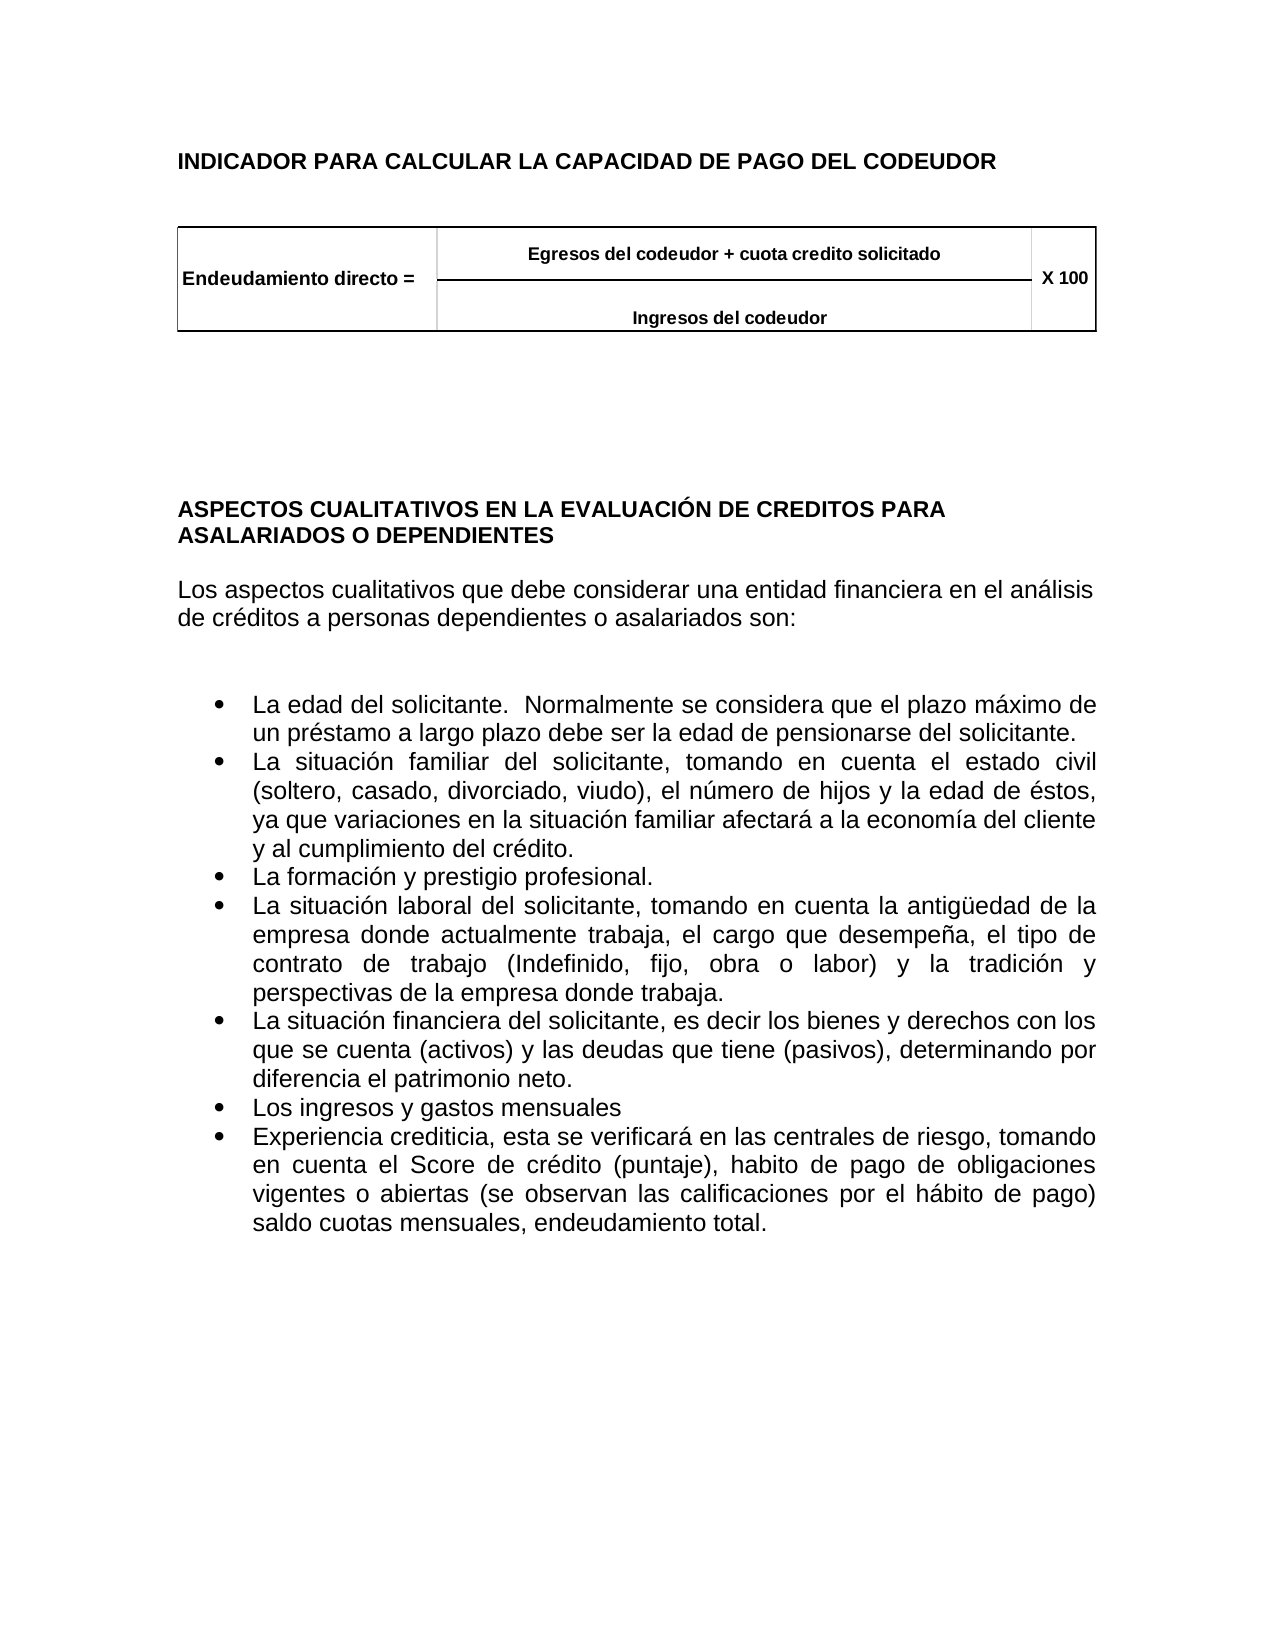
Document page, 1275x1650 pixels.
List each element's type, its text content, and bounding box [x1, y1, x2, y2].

list La situación laboral del solicitante, tomando en cuenta la antigüedad de la empresa donde actualmente trabaja, el cargo que desempeña, el tipo de contrato de trabajo (Indefinido, fijo, obra o labor) y la tradición y perspectivas de la empresa donde trabaja. [215, 891, 1098, 1006]
list La situación financiera del solicitante, es decir los bienes y derechos con los que se cuenta (activos) y las deudas que tiene (pasivos), determinando por diferencia el patrimonio neto. [215, 1006, 1098, 1093]
list Los ingresos y gastos mensuales [215, 1093, 1098, 1121]
text INDICADOR PARA CALCULAR LA CAPACIDAD DE PAGO DEL CODEUDOR [177, 148, 1098, 174]
list La edad del solicitante. Normalmente se considera que el plazo máximo de un préstamo a largo plazo debe ser la edad de pensionarse del solicitante. [215, 689, 1098, 747]
list Experiencia crediticia, esta se verificará en las centrales de riesgo, tomando en cuenta el Score de crédito (puntaje), habito de pago de obligaciones vigentes o abiertas (se observan las calificaciones por el hábito de pago) saldo cuotas mensuales, endeudamiento total. [215, 1121, 1098, 1237]
text ASPECTOS CUALITATIVOS EN LA EVALUACIÓN DE CREDITOS PARA ASALARIADOS O DEPENDIENTES [177, 496, 1098, 548]
list La formación y prestigio profesional. [215, 862, 1098, 891]
text Los aspectos cualitativos que debe considerar una entidad financiera en el análisis de créditos a personas dependientes o asalariados son: [177, 574, 1098, 632]
list La situación familiar del solicitante, tomando en cuenta el estado civil (soltero, casado, divorciado, viudo), el número de hijos y la edad de éstos, ya que variaciones en la situación familiar afectará a la economía del cliente y al cumplimiento del crédito. [215, 747, 1098, 862]
